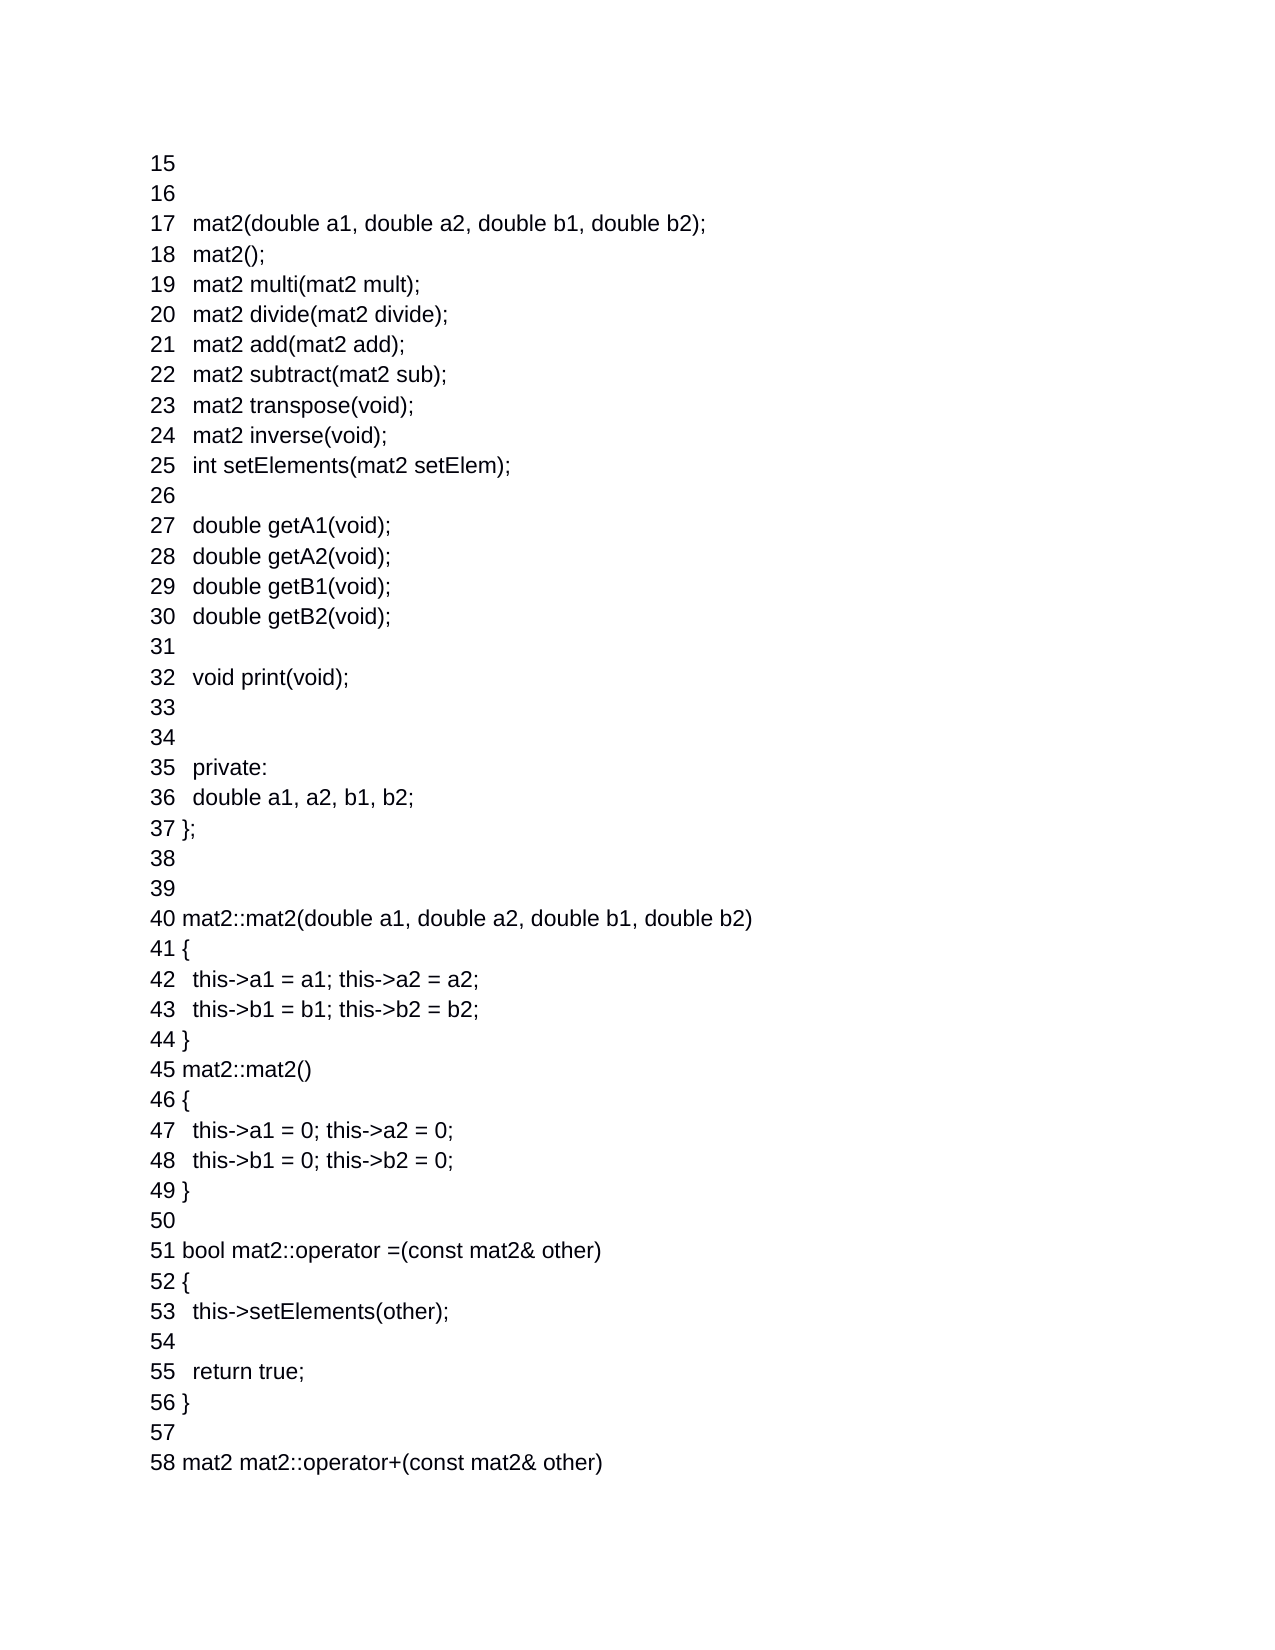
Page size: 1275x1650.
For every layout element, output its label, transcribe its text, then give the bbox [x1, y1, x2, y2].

text 31 [150, 633, 1125, 660]
text 56 } [150, 1388, 1125, 1415]
text 51 bool mat2::operator =(const mat2& other) [150, 1237, 1125, 1264]
text 32 void print(void); [150, 663, 1125, 690]
text 16 [150, 180, 1125, 207]
text 44 } [150, 1026, 1125, 1052]
text 47 this->a1 = 0; this->a2 = 0; [150, 1117, 1125, 1143]
text 25 int setElements(mat2 setElem); [150, 452, 1125, 478]
text 54 [150, 1328, 1125, 1354]
text 49 } [150, 1177, 1125, 1203]
text 53 this->setElements(other); [150, 1298, 1125, 1324]
text 43 this->b1 = b1; this->b2 = b2; [150, 996, 1125, 1022]
text 24 mat2 inverse(void); [150, 422, 1125, 448]
text 30 double getB2(void); [150, 603, 1125, 629]
text 35 private: [150, 754, 1125, 781]
text 27 double getA1(void); [150, 512, 1125, 539]
text 29 double getB1(void); [150, 573, 1125, 599]
text 20 mat2 divide(mat2 divide); [150, 301, 1125, 327]
text 38 [150, 845, 1125, 871]
text 48 this->b1 = 0; this->b2 = 0; [150, 1147, 1125, 1173]
text 50 [150, 1207, 1125, 1234]
text 37 }; [150, 814, 1125, 841]
text 18 mat2(); [150, 241, 1125, 267]
text 22 mat2 subtract(mat2 sub); [150, 361, 1125, 388]
text 45 mat2::mat2() [150, 1056, 1125, 1083]
text 41 { [150, 935, 1125, 962]
text 17 mat2(double a1, double a2, double b1, double b2); [150, 210, 1125, 237]
text 33 [150, 694, 1125, 720]
text 52 { [150, 1268, 1125, 1294]
text 26 [150, 482, 1125, 509]
text 21 mat2 add(mat2 add); [150, 331, 1125, 358]
text 46 { [150, 1086, 1125, 1113]
text 36 double a1, a2, b1, b2; [150, 784, 1125, 811]
text 19 mat2 multi(mat2 mult); [150, 271, 1125, 297]
text 23 mat2 transpose(void); [150, 392, 1125, 418]
text 42 this->a1 = a1; this->a2 = a2; [150, 966, 1125, 992]
text 55 return true; [150, 1358, 1125, 1385]
text 15 [150, 150, 1125, 176]
text 40 mat2::mat2(double a1, double a2, double b1, double b2) [150, 905, 1125, 932]
text 39 [150, 875, 1125, 901]
text 28 double getA2(void); [150, 543, 1125, 569]
text 58 mat2 mat2::operator+(const mat2& other) [150, 1449, 1125, 1475]
text 34 [150, 724, 1125, 750]
text 57 [150, 1419, 1125, 1445]
